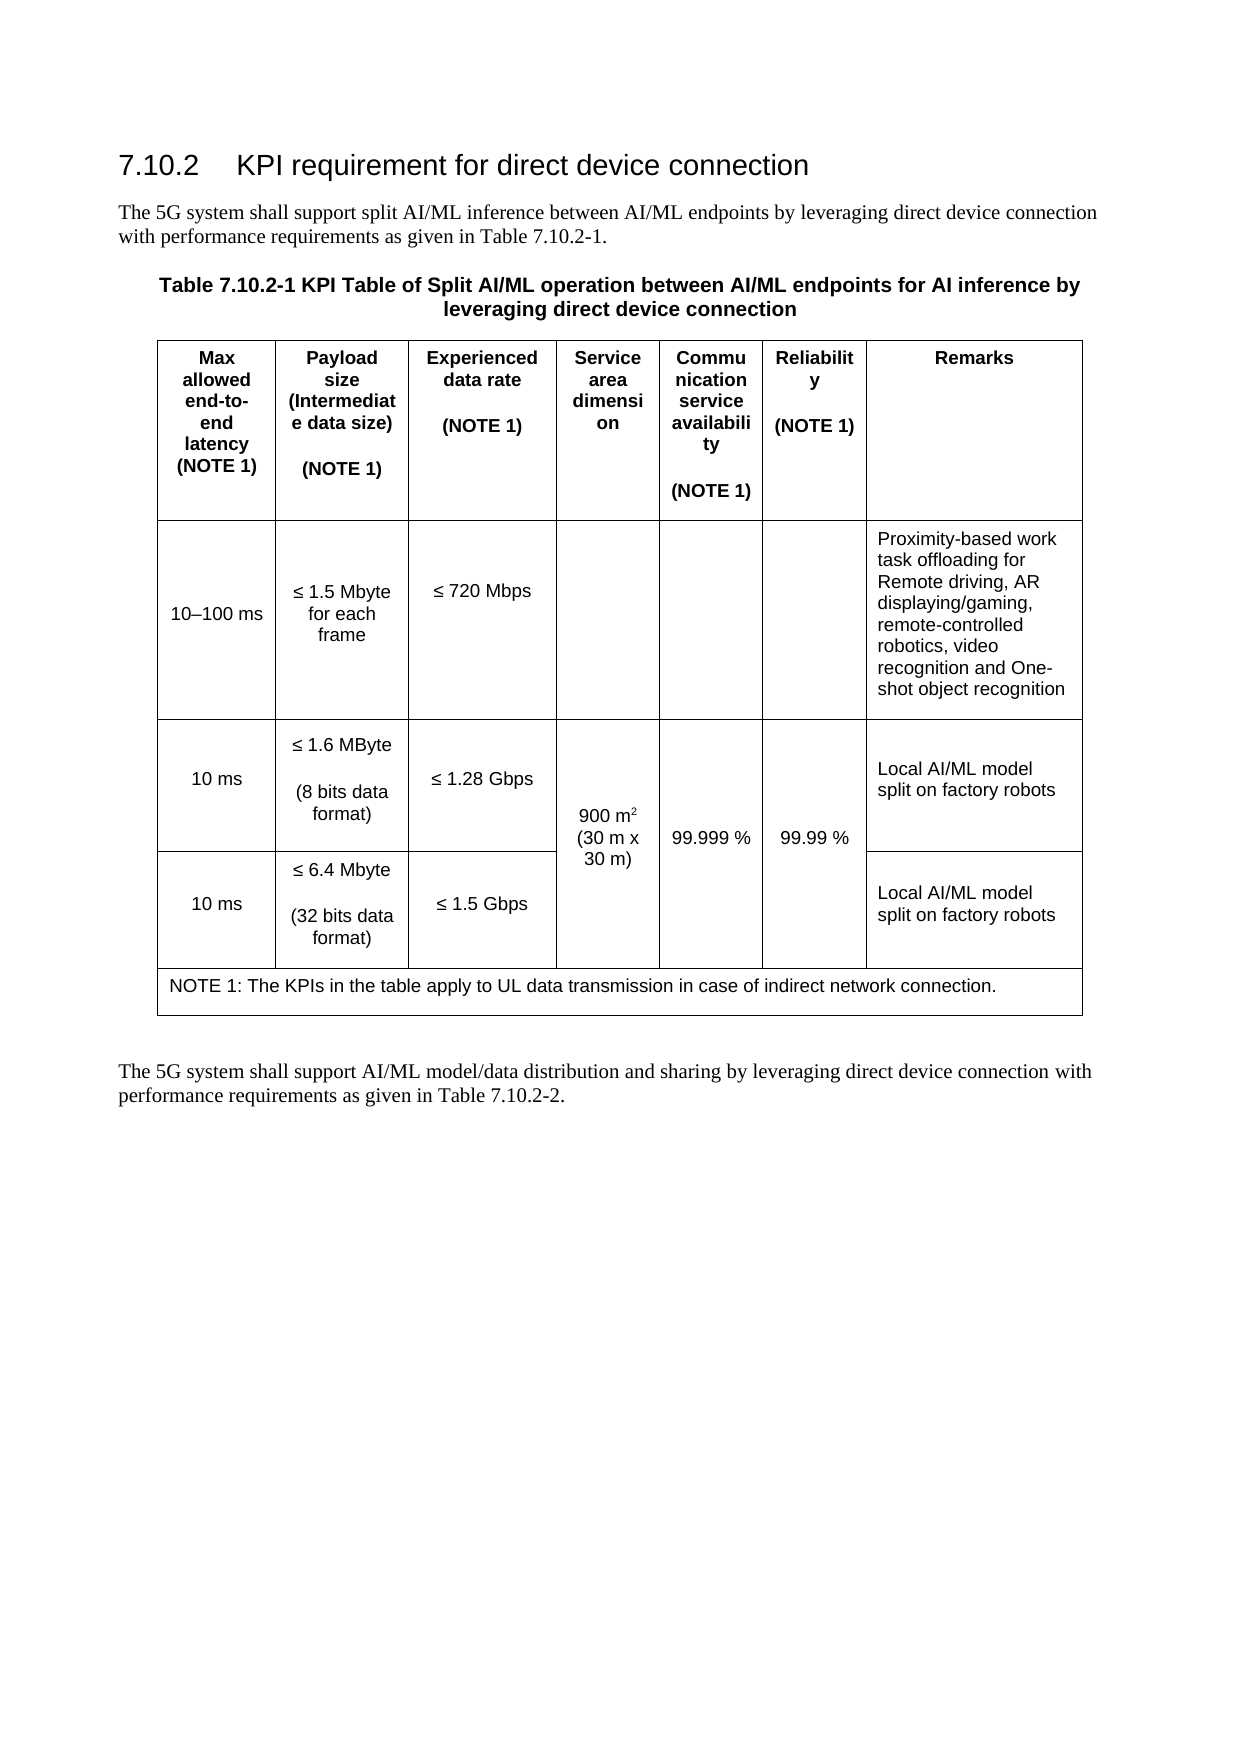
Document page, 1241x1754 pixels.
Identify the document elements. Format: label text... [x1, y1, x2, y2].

text The 5G system shall support split AI/ML inference between AI/ML endpoints by leveraging direct device connection with performance requirements as given in Table 7.10.2-1. [118, 200, 1122, 248]
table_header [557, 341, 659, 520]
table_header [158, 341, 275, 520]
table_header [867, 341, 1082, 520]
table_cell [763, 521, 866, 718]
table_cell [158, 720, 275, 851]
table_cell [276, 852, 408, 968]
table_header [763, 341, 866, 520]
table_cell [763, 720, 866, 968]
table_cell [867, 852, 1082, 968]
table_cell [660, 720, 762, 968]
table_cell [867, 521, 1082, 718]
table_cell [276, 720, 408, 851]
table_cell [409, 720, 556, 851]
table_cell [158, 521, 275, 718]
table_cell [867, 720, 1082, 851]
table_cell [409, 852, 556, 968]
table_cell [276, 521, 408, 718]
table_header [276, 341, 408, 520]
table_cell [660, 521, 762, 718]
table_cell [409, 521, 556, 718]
text The 5G system shall support AI/ML model/data distribution and sharing by leveraging direct device connection with performance requirements as given in Table 7.10.2-2. [118, 1059, 1122, 1107]
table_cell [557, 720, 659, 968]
subtitle 7.10.2 KPI requirement for direct device connection [118, 147, 1122, 181]
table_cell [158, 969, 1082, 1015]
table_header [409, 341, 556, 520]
text Table 7.10.2-1 KPI Table of Split AI/ML operation between AI/ML endpoints for AI inference by leveraging direct device connection [118, 273, 1122, 321]
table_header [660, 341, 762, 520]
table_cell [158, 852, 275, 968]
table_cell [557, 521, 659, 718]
